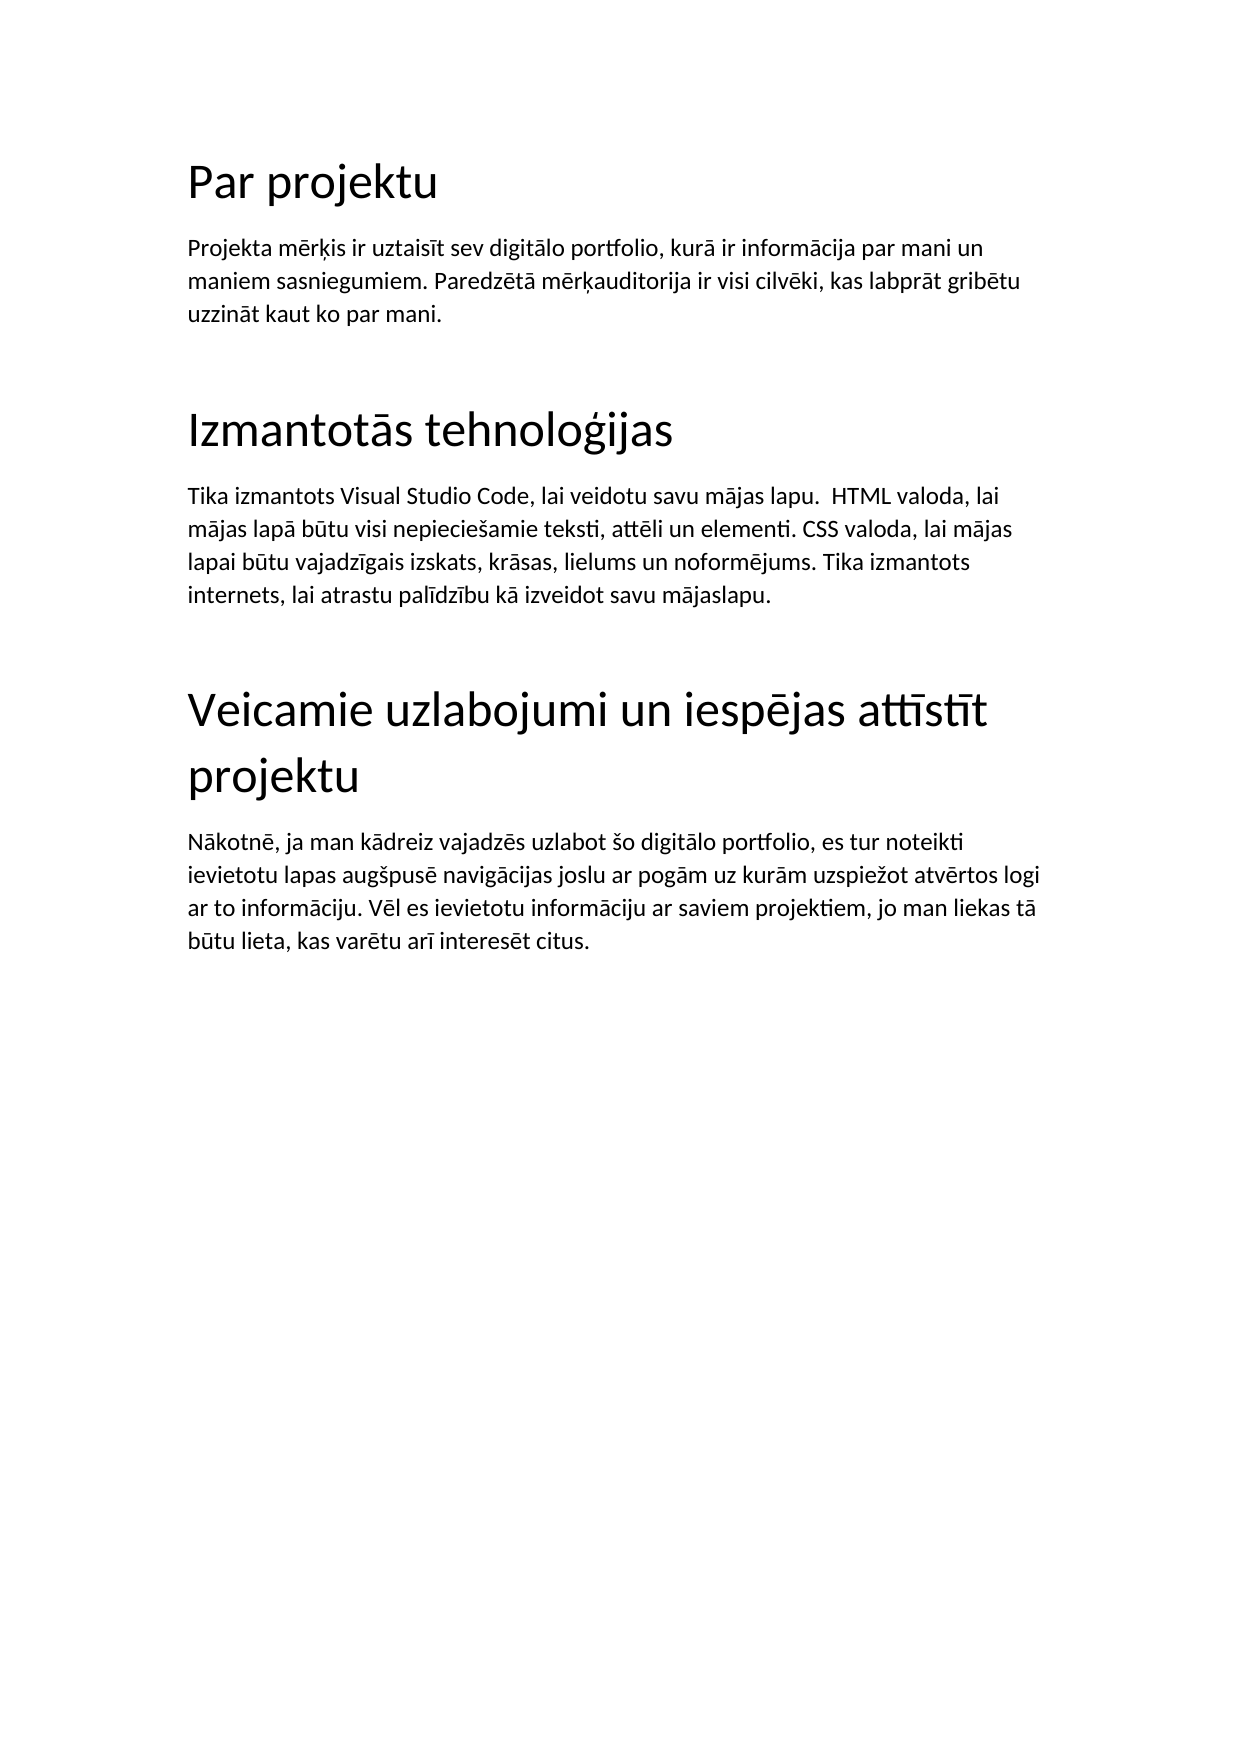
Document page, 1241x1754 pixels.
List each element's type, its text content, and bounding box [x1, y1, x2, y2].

text Nākotnē, ja man kādreiz vajadzēs uzlabot šo digitālo portfolio, es tur noteikti ievietotu lapas augšpusē navigācijas joslu ar pogām uz kurām uzspiežot atvērtos logi ar to informāciju. Vēl es ievietotu informāciju ar saviem projektiem, jo man liekas tā būtu lieta, kas varētu arī interesēt citus. [187, 826, 1053, 956]
text Izmantotās tehnoloģijas [187, 397, 1053, 458]
text Par projektu [187, 150, 1053, 211]
text Veicamie uzlabojumi un iespējas attīstīt projektu [187, 678, 1053, 805]
text Tika izmantots Visual Studio Code, lai veidotu savu mājas lapu. HTML valoda, lai mājas lapā būtu visi nepieciešamie teksti, attēli un elementi. CSS valoda, lai mājas lapai būtu vajadzīgais izskats, krāsas, lielums un noformējums. Tika izmantots internets, lai atrastu palīdzību kā izveidot savu mājaslapu. [187, 480, 1053, 609]
text Projekta mērķis ir uztaisīt sev digitālo portfolio, kurā ir informācija par mani un maniem sasniegumiem. Paredzētā mērķauditorija ir visi cilvēki, kas labprāt gribētu uzzināt kaut ko par mani. [187, 232, 1053, 329]
